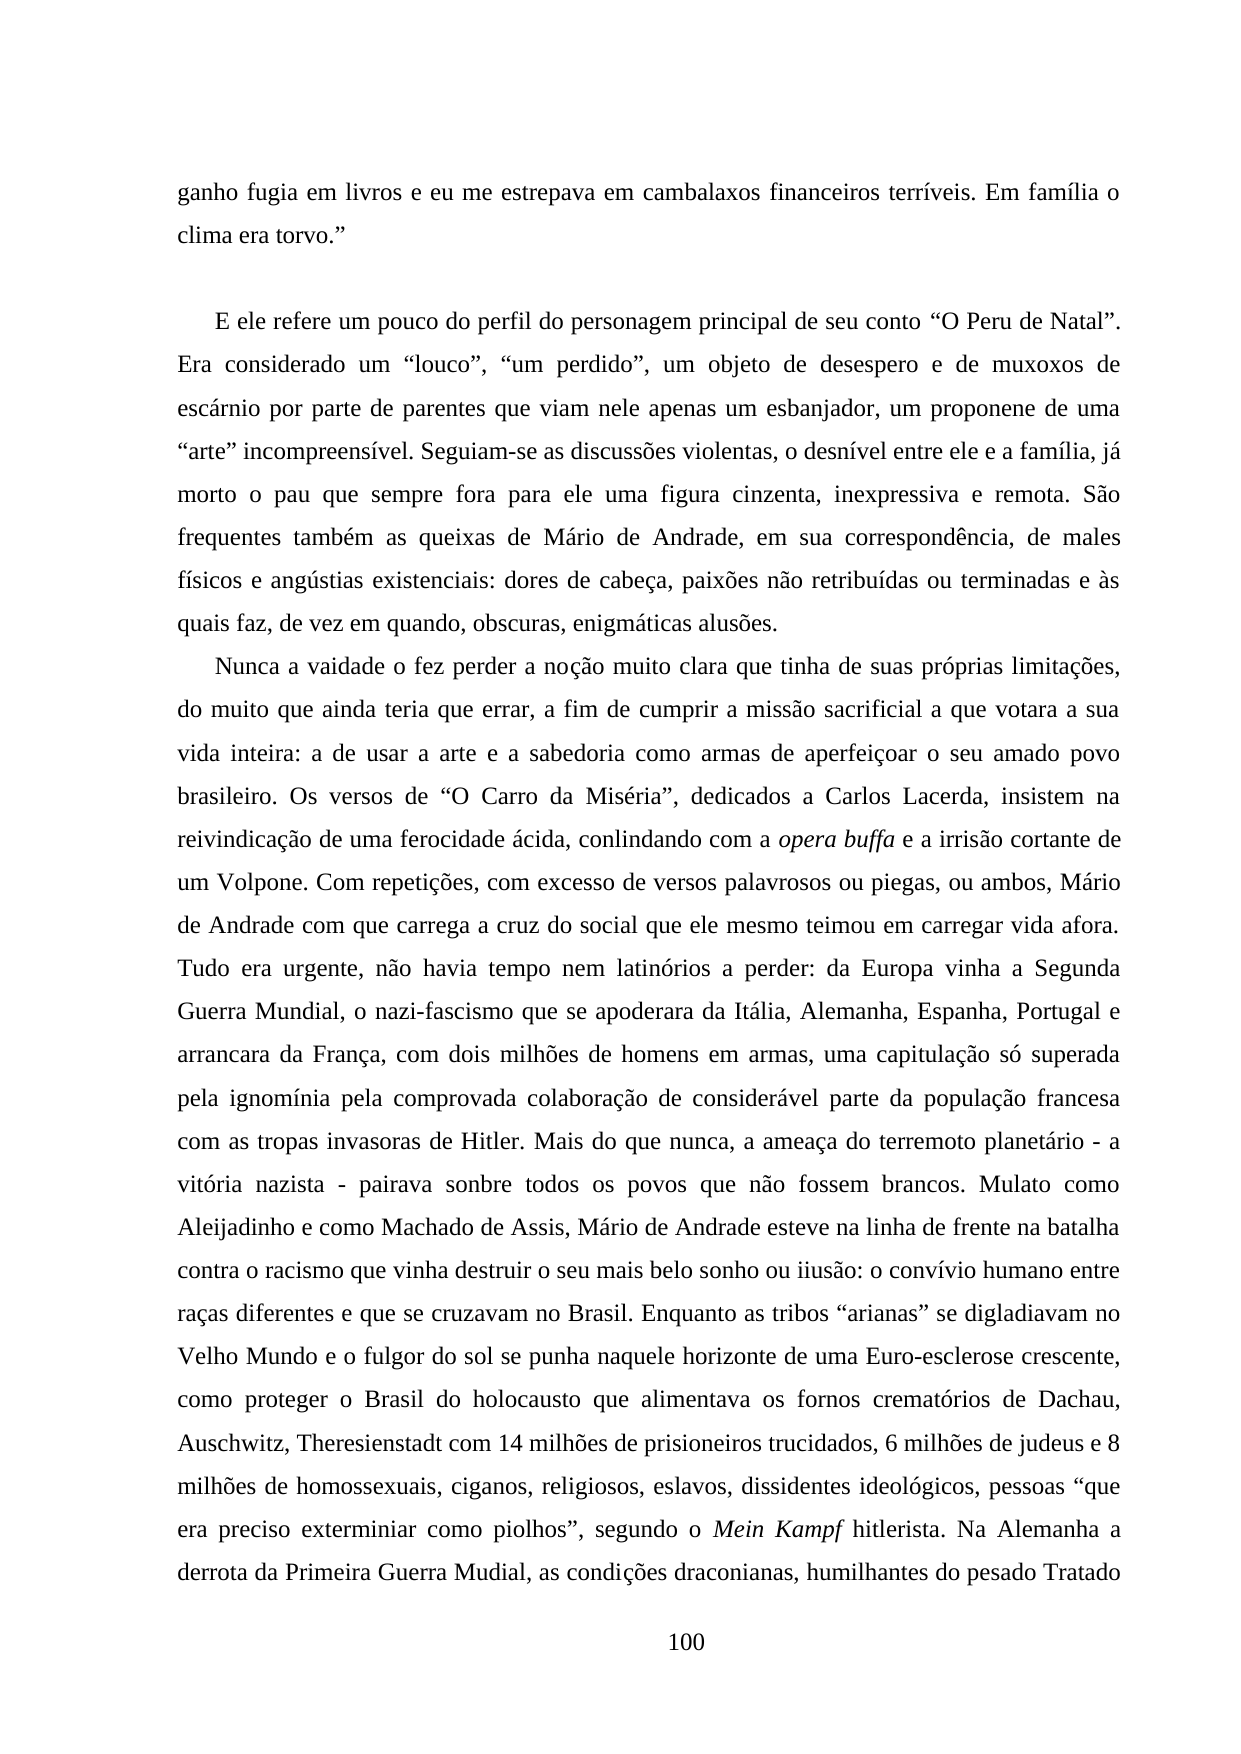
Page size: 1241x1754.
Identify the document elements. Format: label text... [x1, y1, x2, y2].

text E ele refere um pouco do perfil do personagem principal de seu conto “O Peru de Natal”. Era considerado um “louco”, “um perdido”, um objeto de desespero e de muxoxos de escárnio por parte de parentes que viam nele apenas um esbanjador, um proponene de uma “arte” incompreensível. Seguiam-se as discussões violentas, o desnível entre ele e a família, já morto o pau que sempre fora para ele uma figura cinzenta, inexpressiva e remota. São frequentes também as queixas de Mário de Andrade, em sua correspondência, de males físicos e angústias existenciais: dores de cabeça, paixões não retribuídas ou terminadas e às quais faz, de vez em quando, obscuras, enigmáticas alusões. [177, 306, 1121, 637]
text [177, 177, 1121, 249]
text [177, 651, 1121, 1586]
